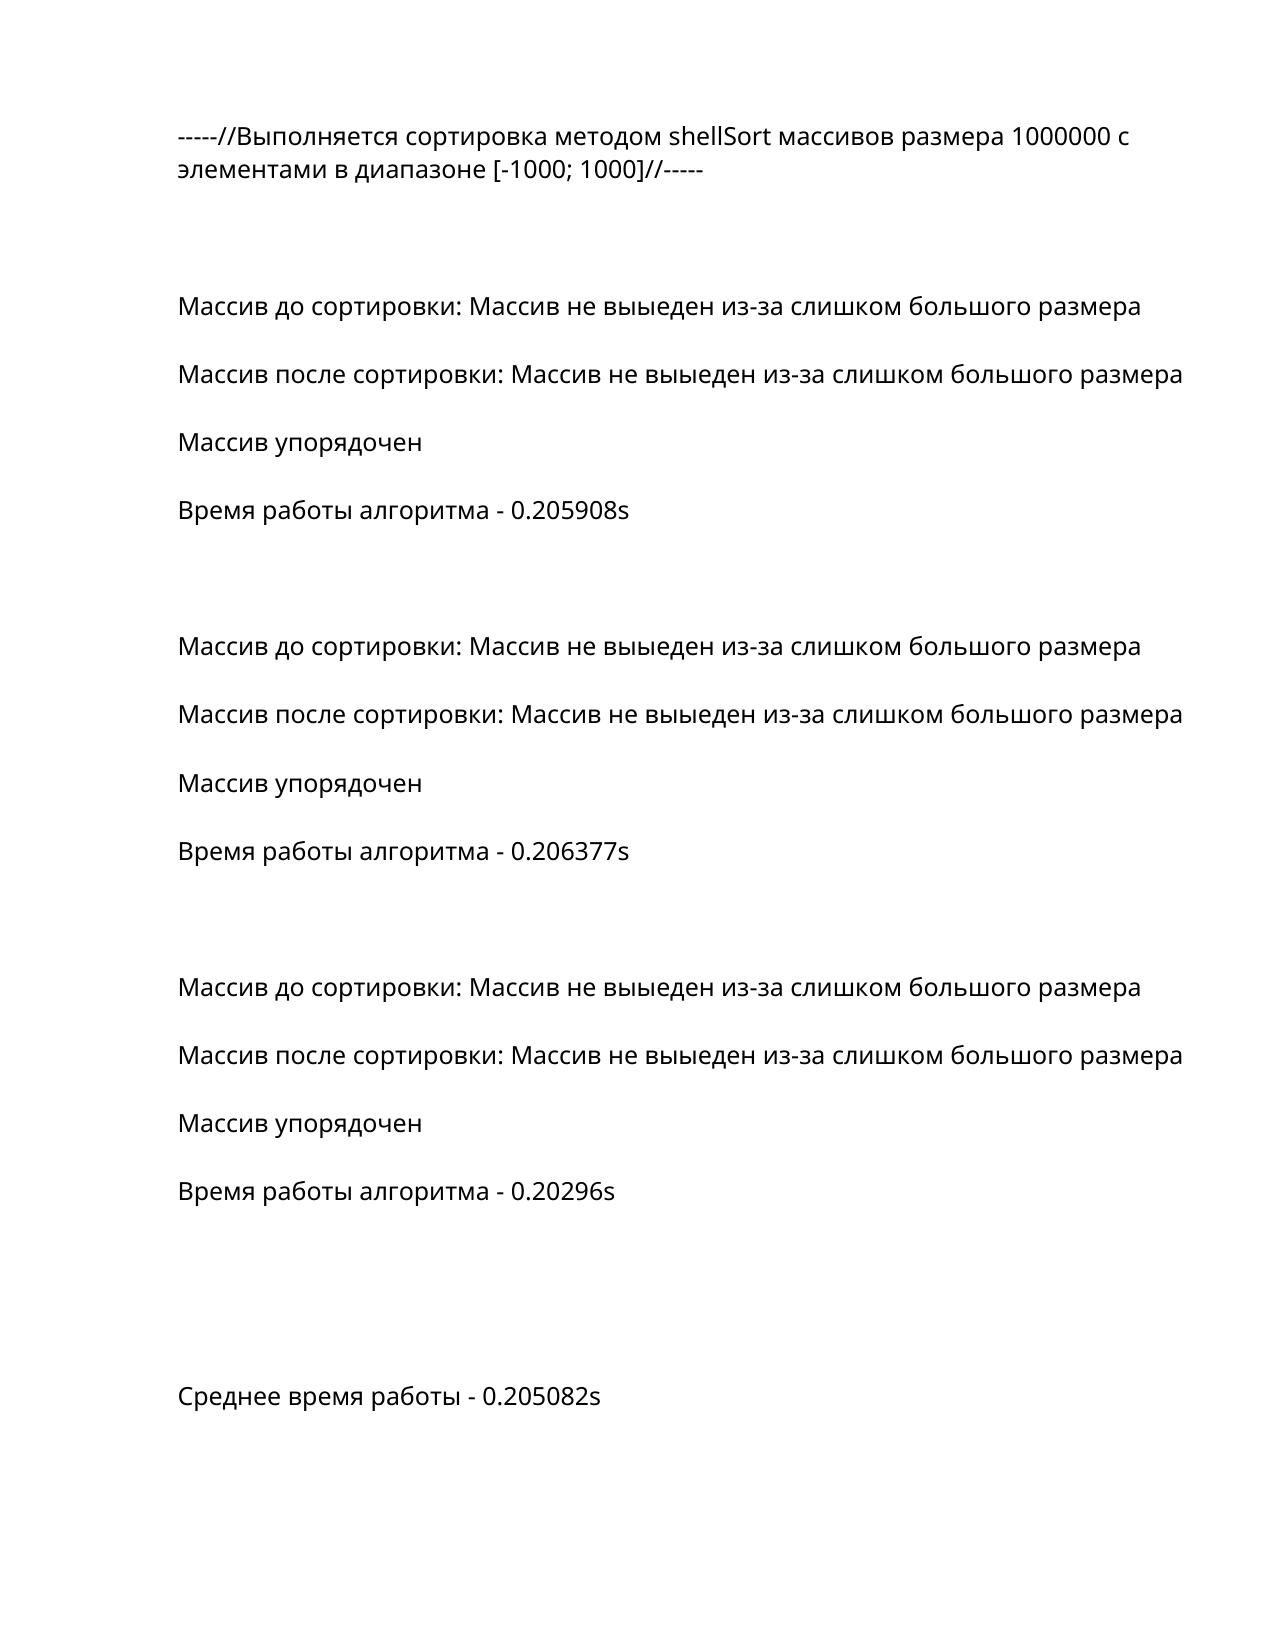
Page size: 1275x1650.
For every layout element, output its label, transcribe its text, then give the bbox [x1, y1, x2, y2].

text -----//Выполняется сортировка методом shellSort массивов размера 1000000 c элементами в диапазоне [-1000; 1000]//----- [177, 118, 1186, 186]
text Массив упорядочен [177, 425, 1186, 459]
text Массив до сортировки: Массив не выыеден из-за слишком большого размера [177, 970, 1186, 1004]
text Время работы алгоритма - 0.20296s [177, 1174, 1186, 1208]
text Массив после сортировки: Массив не выыеден из-за слишком большого размера [177, 1038, 1186, 1072]
text Массив после сортировки: Массив не выыеден из-за слишком большого размера [177, 697, 1186, 731]
text Время работы алгоритма - 0.206377s [177, 833, 1186, 867]
text Массив до сортировки: Массив не выыеден из-за слишком большого размера [177, 288, 1186, 322]
text Среднее время работы - 0.205082s [177, 1378, 1186, 1412]
text Массив после сортировки: Массив не выыеден из-за слишком большого размера [177, 357, 1186, 391]
text Массив упорядочен [177, 1106, 1186, 1140]
text Время работы алгоритма - 0.205908s [177, 493, 1186, 527]
text Массив упорядочен [177, 765, 1186, 799]
text Массив до сортировки: Массив не выыеден из-за слишком большого размера [177, 629, 1186, 663]
